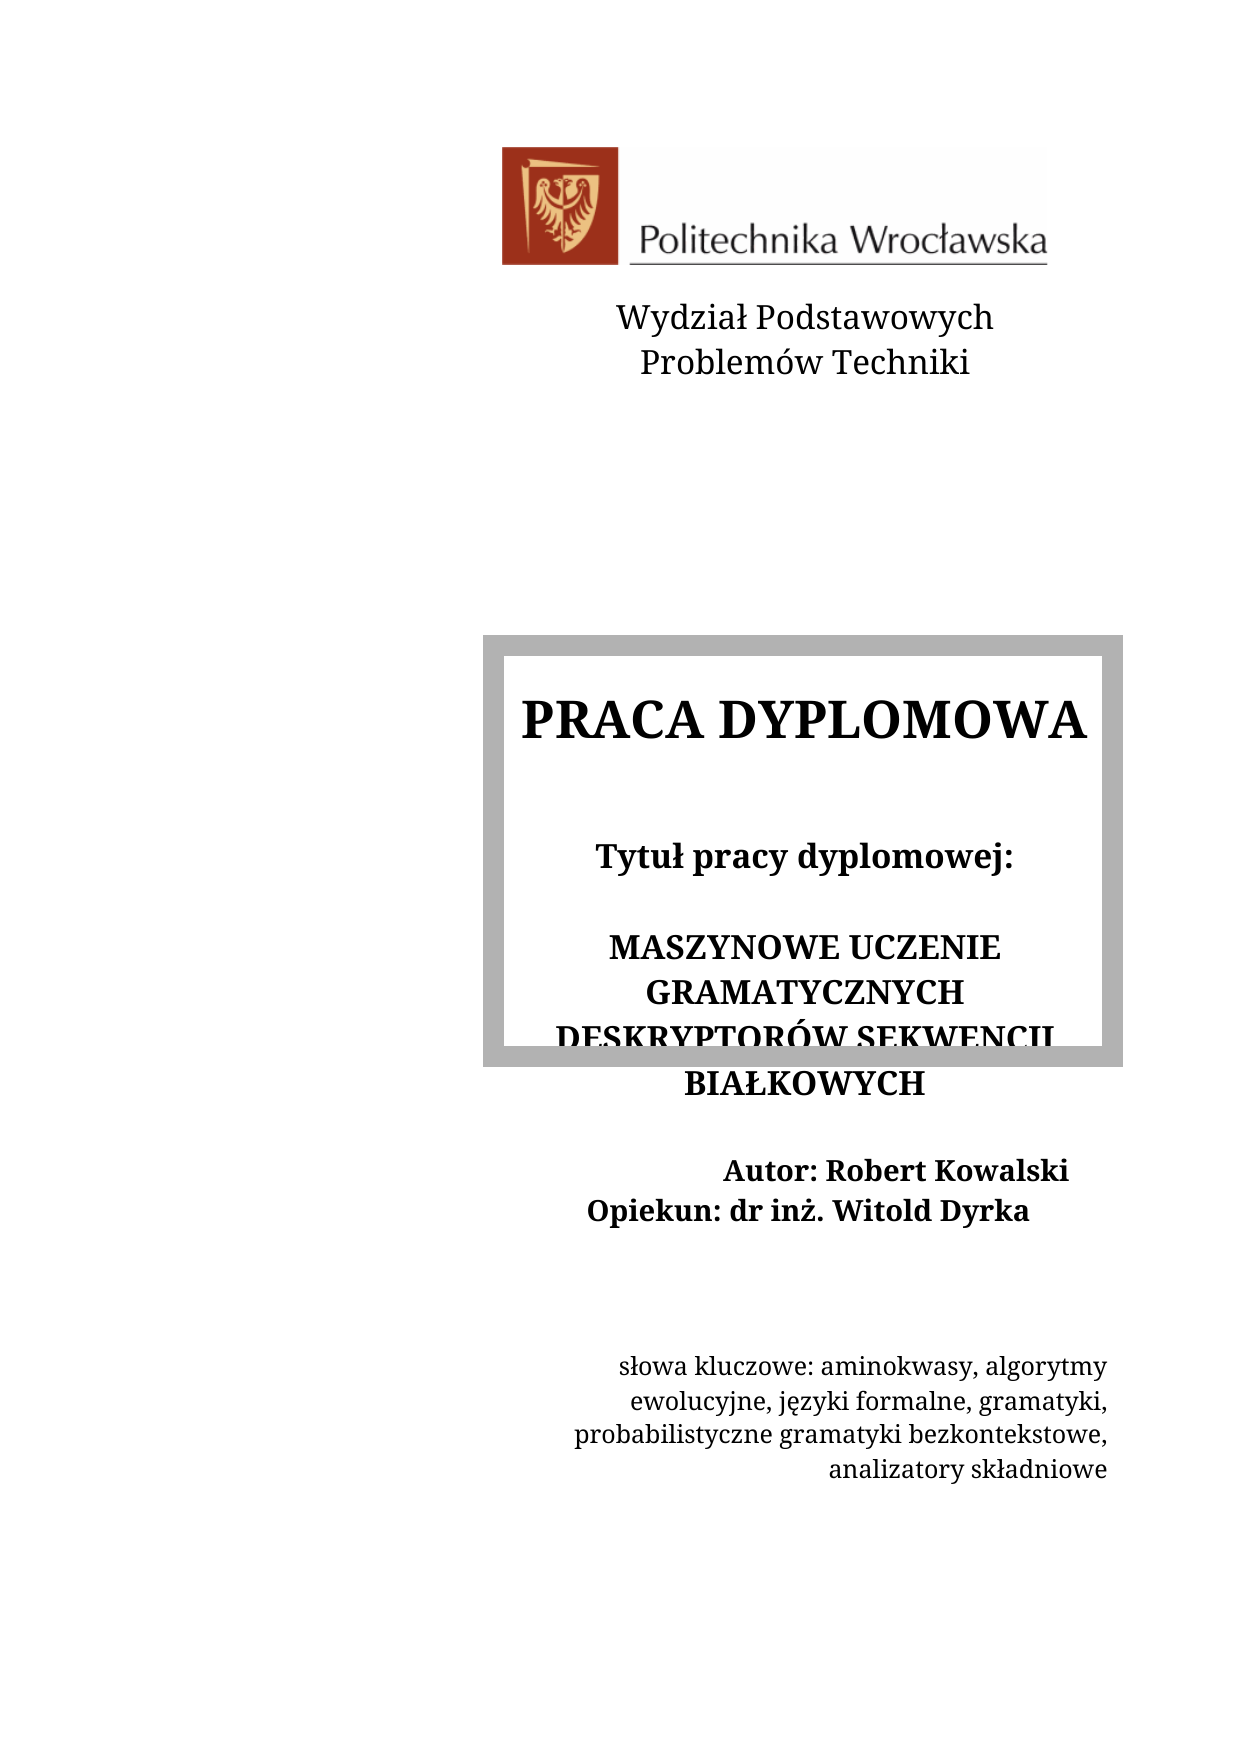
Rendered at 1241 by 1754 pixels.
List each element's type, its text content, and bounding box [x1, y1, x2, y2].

text Tytuł pracy dyplomowej: [517, 833, 1093, 878]
text Opiekun: dr inż. Witold Dyrka [517, 1190, 1093, 1230]
text słowa kluczowe: aminokwasy, algorytmy ewolucyjne, języki formalne, gramatyki, probabilistyczne gramatyki bezkontekstowe, analizatory składniowe [502, 1349, 1107, 1485]
text Wydział Podstawowych Problemów Techniki [502, 293, 1107, 384]
text MASZYNOWE UCZENIE GRAMATYCZNYCH DESKRYPTORÓW SEKWENCJI BIAŁKOWYCH [517, 923, 1093, 1046]
text PRACA DYPLOMOWA [504, 682, 1102, 753]
text MASZYNOWE UCZENIE GRAMATYCZNYCH DESKRYPTORÓW SEKWENCJI BIAŁKOWYCH [517, 1067, 1093, 1105]
picture [502, 147, 1048, 265]
text Autor: Robert Kowalski [664, 1151, 1093, 1190]
